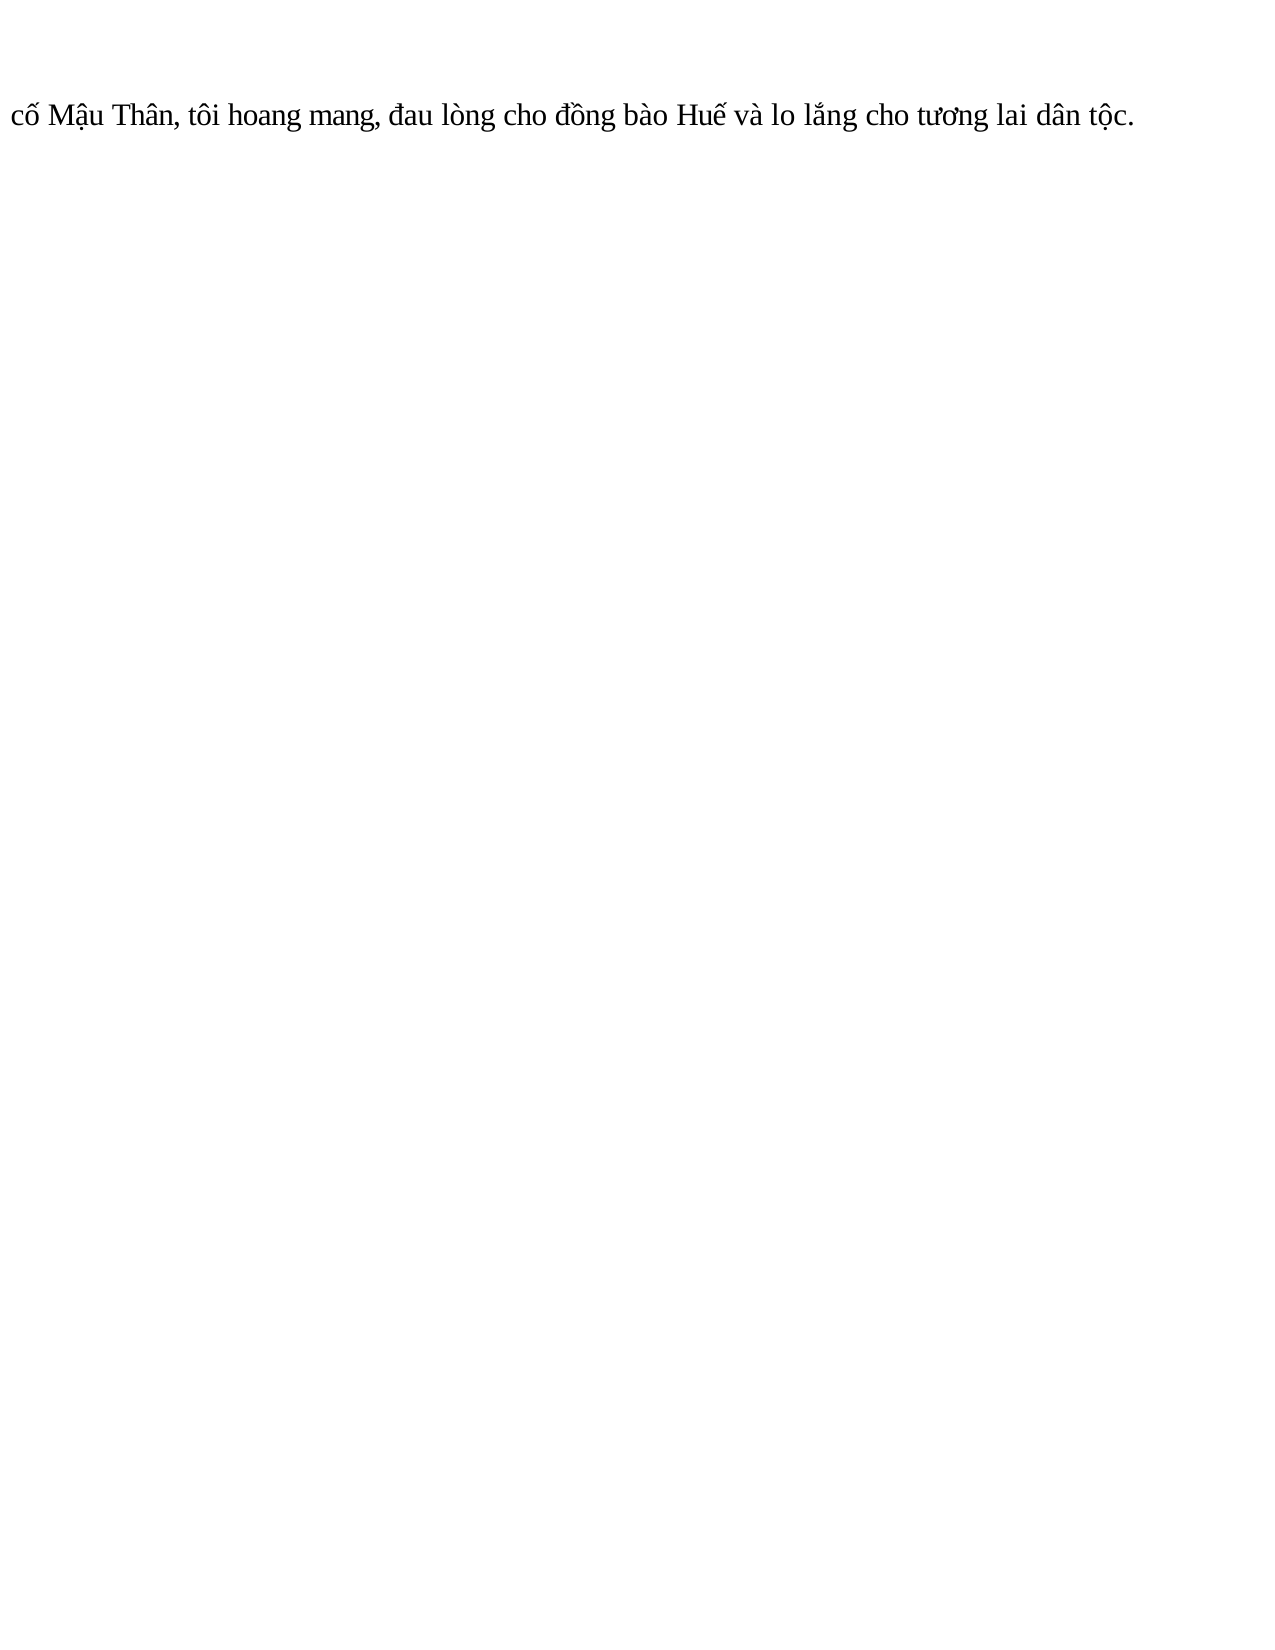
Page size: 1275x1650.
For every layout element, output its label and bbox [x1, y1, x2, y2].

text [10, 96, 1235, 132]
